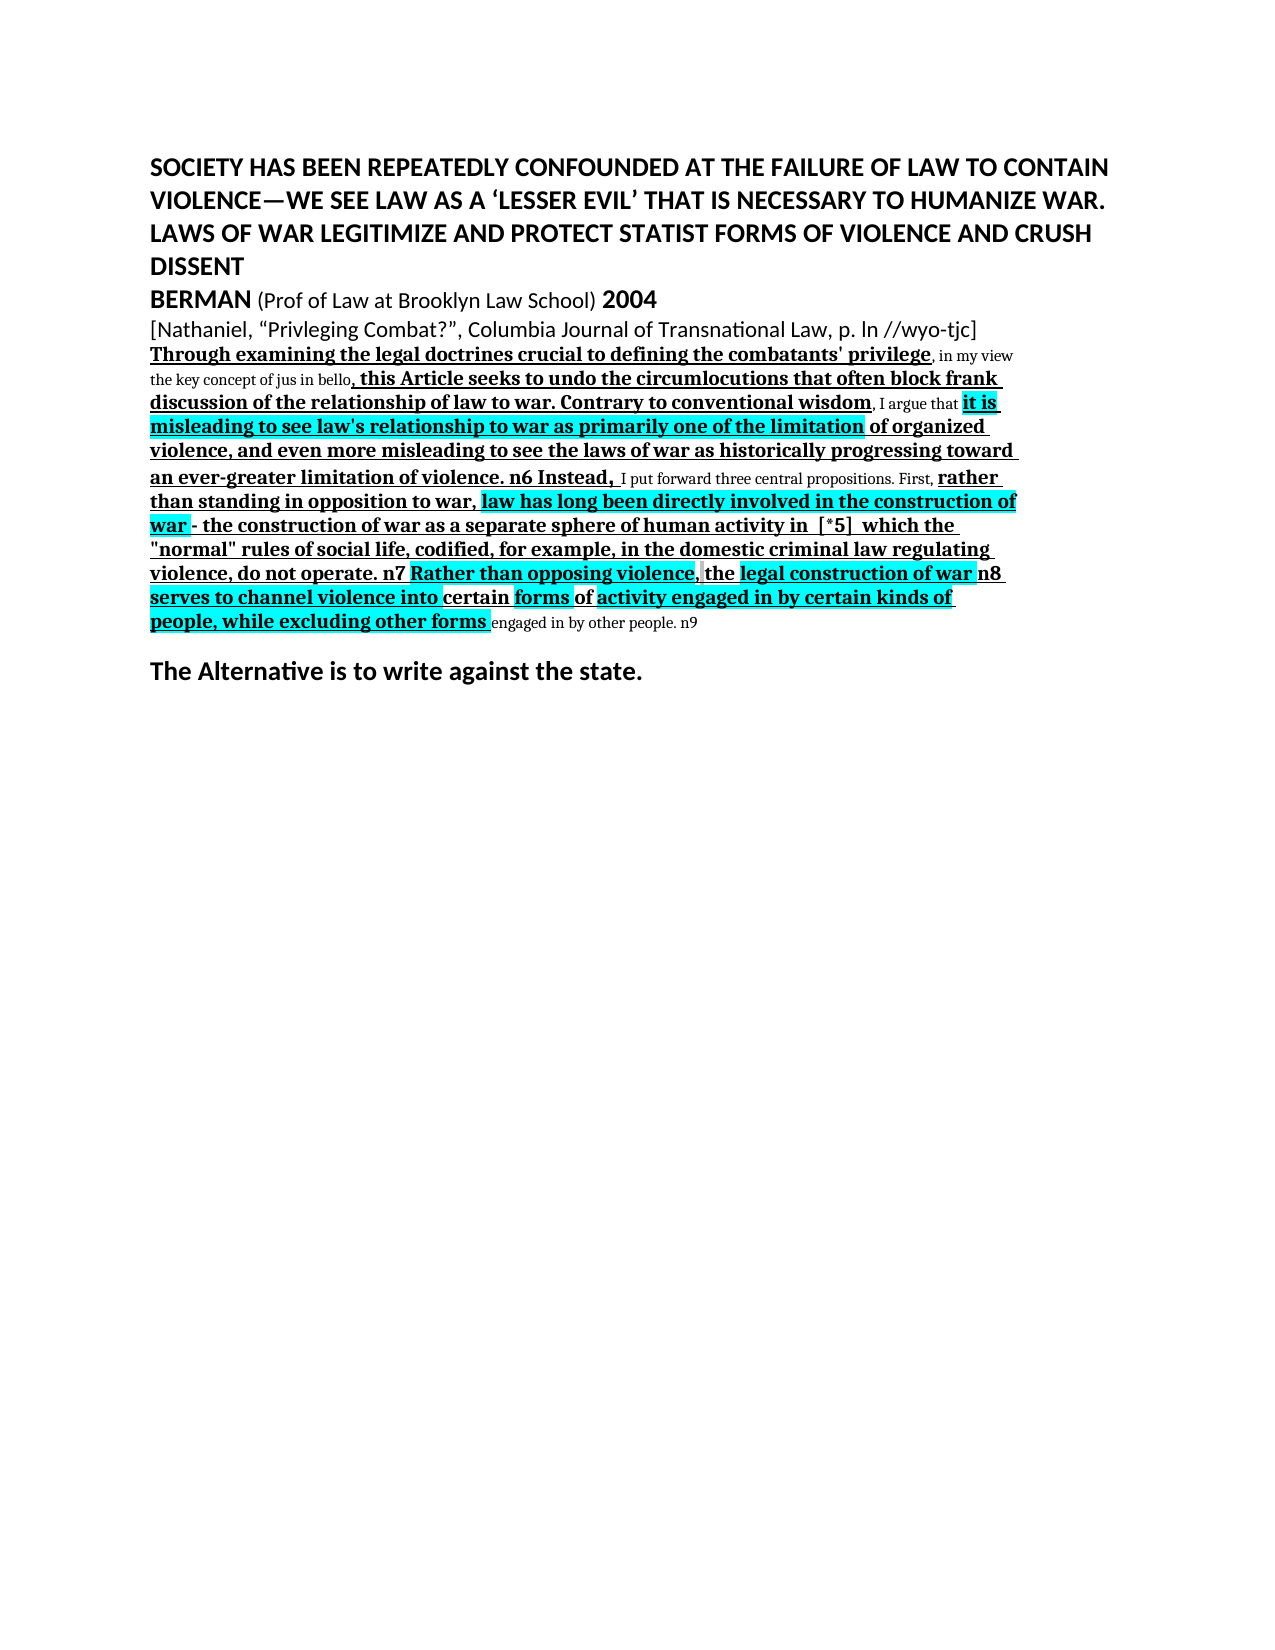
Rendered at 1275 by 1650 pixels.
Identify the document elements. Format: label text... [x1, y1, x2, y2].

text Through examining the legal doctrines crucial to defining the combatants' privilege, in my view the key concept of jus in bello, this Article seeks to undo the circumlocutions that often block frank discussion of the relationship of law to war. Contrary to conventional wisdom, I argue that it is misleading to see law's relationship to war as primarily one of the limitation of organized violence, and even more misleading to see the laws of war as historically progressing toward an ever-greater limitation of violence. n6 Instead, I put forward three central propositions. First, rather than standing in opposition to war, law has long been directly involved in the construction of war - the construction of war as a separate sphere of human activity in [*5] which the "normal" rules of social life, codified, for example, in the domestic criminal law regulating violence, do not operate. n7 Rather than opposing violence, the legal construction of war n8 serves to channel violence into certain forms of activity engaged in by certain kinds of people, while excluding other forms engaged in by other people. n9 [150, 343, 1020, 633]
subtitle The Alternative is to write against the state. [150, 654, 1125, 687]
text [Nathaniel, “Privleging Combat?”, Columbia Journal of Transnational Law, p. ln //wyo-tjc] [150, 315, 1125, 343]
text BERMAN (Prof of Law at Brooklyn Law School) 2004 [150, 282, 1125, 315]
subtitle SOCIETY HAS BEEN REPEATEDLY CONFOUNDED AT THE FAILURE OF LAW TO CONTAIN VIOLENCE—WE SEE LAW AS A ‘LESSER EVIL’ THAT IS NECESSARY TO HUMANIZE WAR. LAWS OF WAR LEGITIMIZE AND PROTECT STATIST FORMS OF VIOLENCE AND CRUSH DISSENT [150, 150, 1125, 282]
